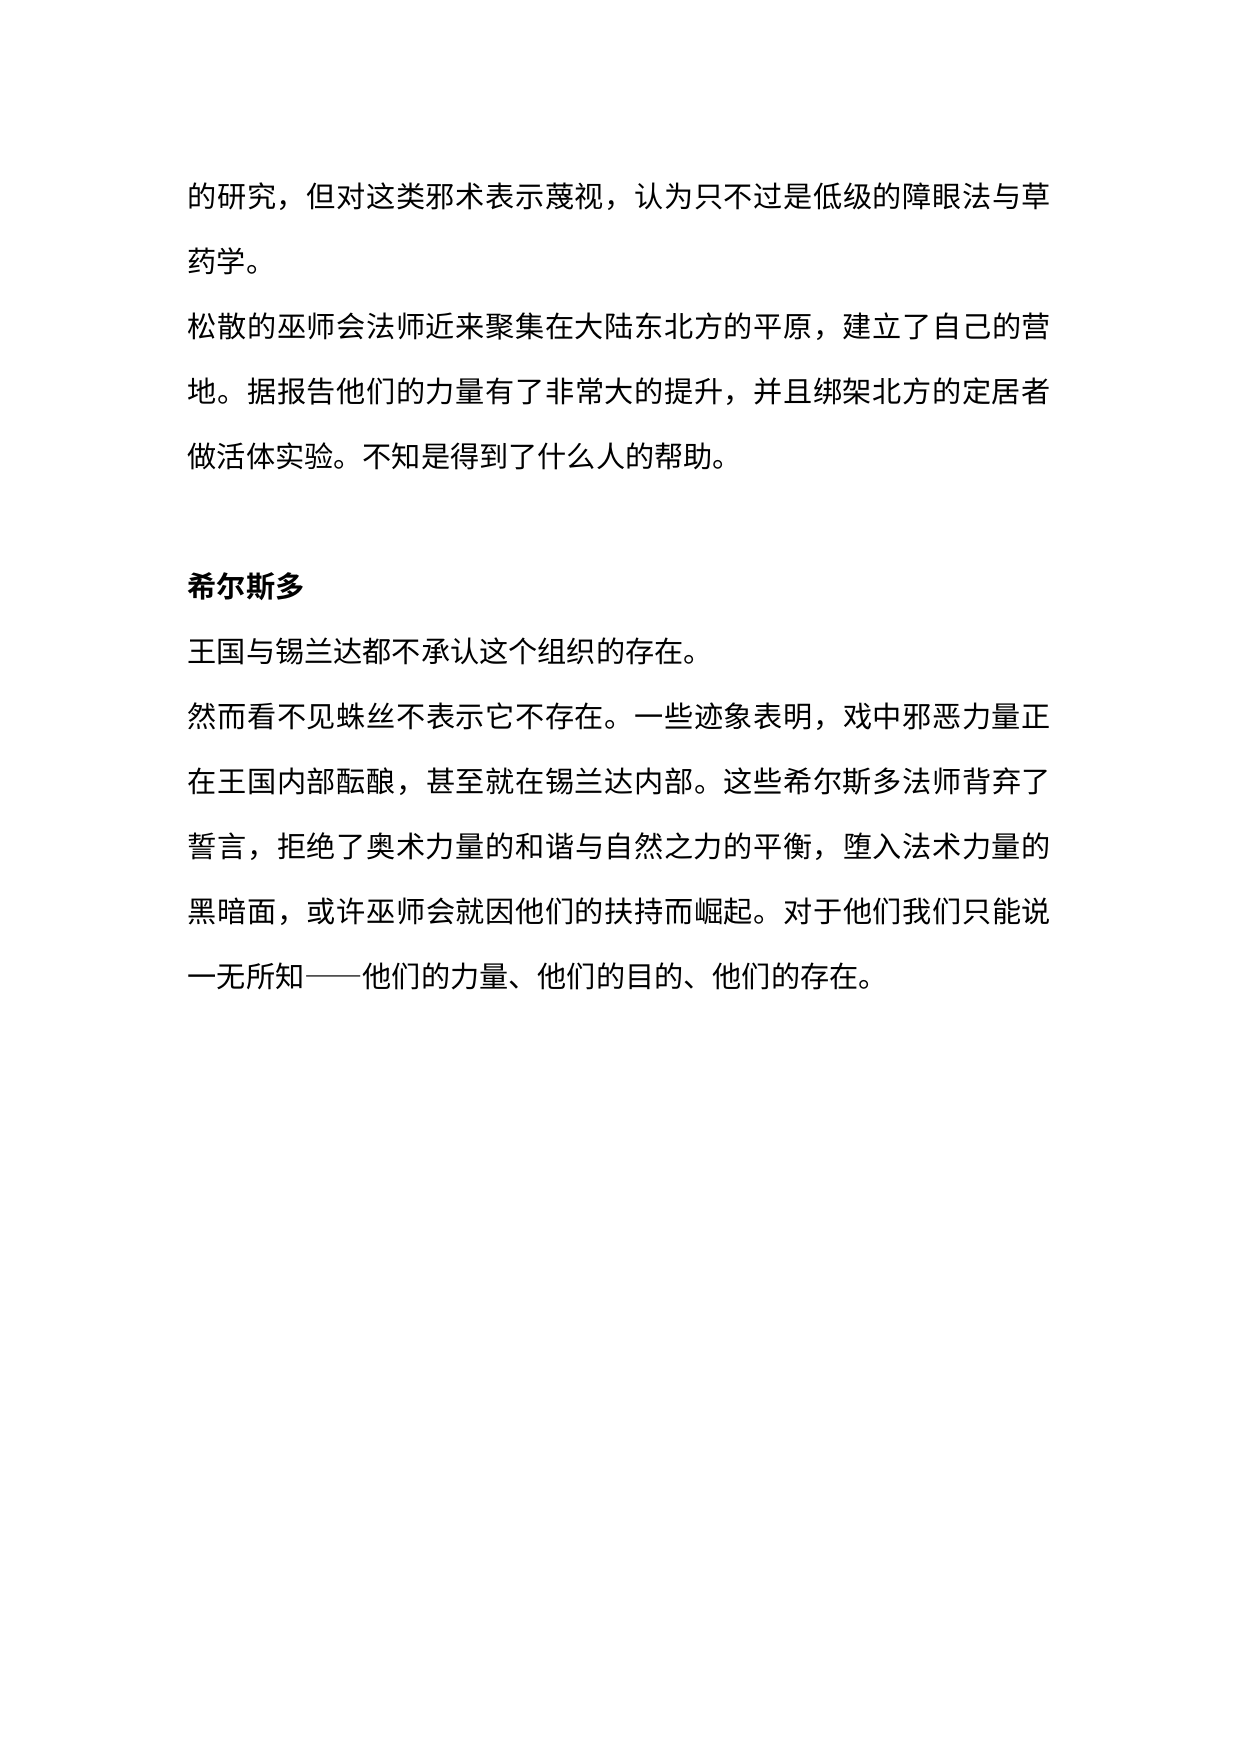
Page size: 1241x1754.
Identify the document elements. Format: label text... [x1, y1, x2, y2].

text 王国与锡兰达都不承认这个组织的存在。 [187, 617, 1053, 682]
text 然而看不见蛛丝不表示它不存在。一些迹象表明，戏中邪恶力量正在王国内部酝酿，甚至就在锡兰达内部。这些希尔斯多法师背弃了誓言，拒绝了奥术力量的和谐与自然之力的平衡，堕入法术力量的黑暗面，或许巫师会就因他们的扶持而崛起。对于他们我们只能说一无所知——他们的力量、他们的目的、他们的存在。 [187, 682, 1053, 1007]
text 松散的巫师会法师近来聚集在大陆东北方的平原，建立了自己的营地。据报告他们的力量有了非常大的提升，并且绑架北方的定居者做活体实验。不知是得到了什么人的帮助。 [187, 292, 1053, 487]
text 希尔斯多 [187, 552, 1053, 617]
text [187, 162, 1053, 292]
